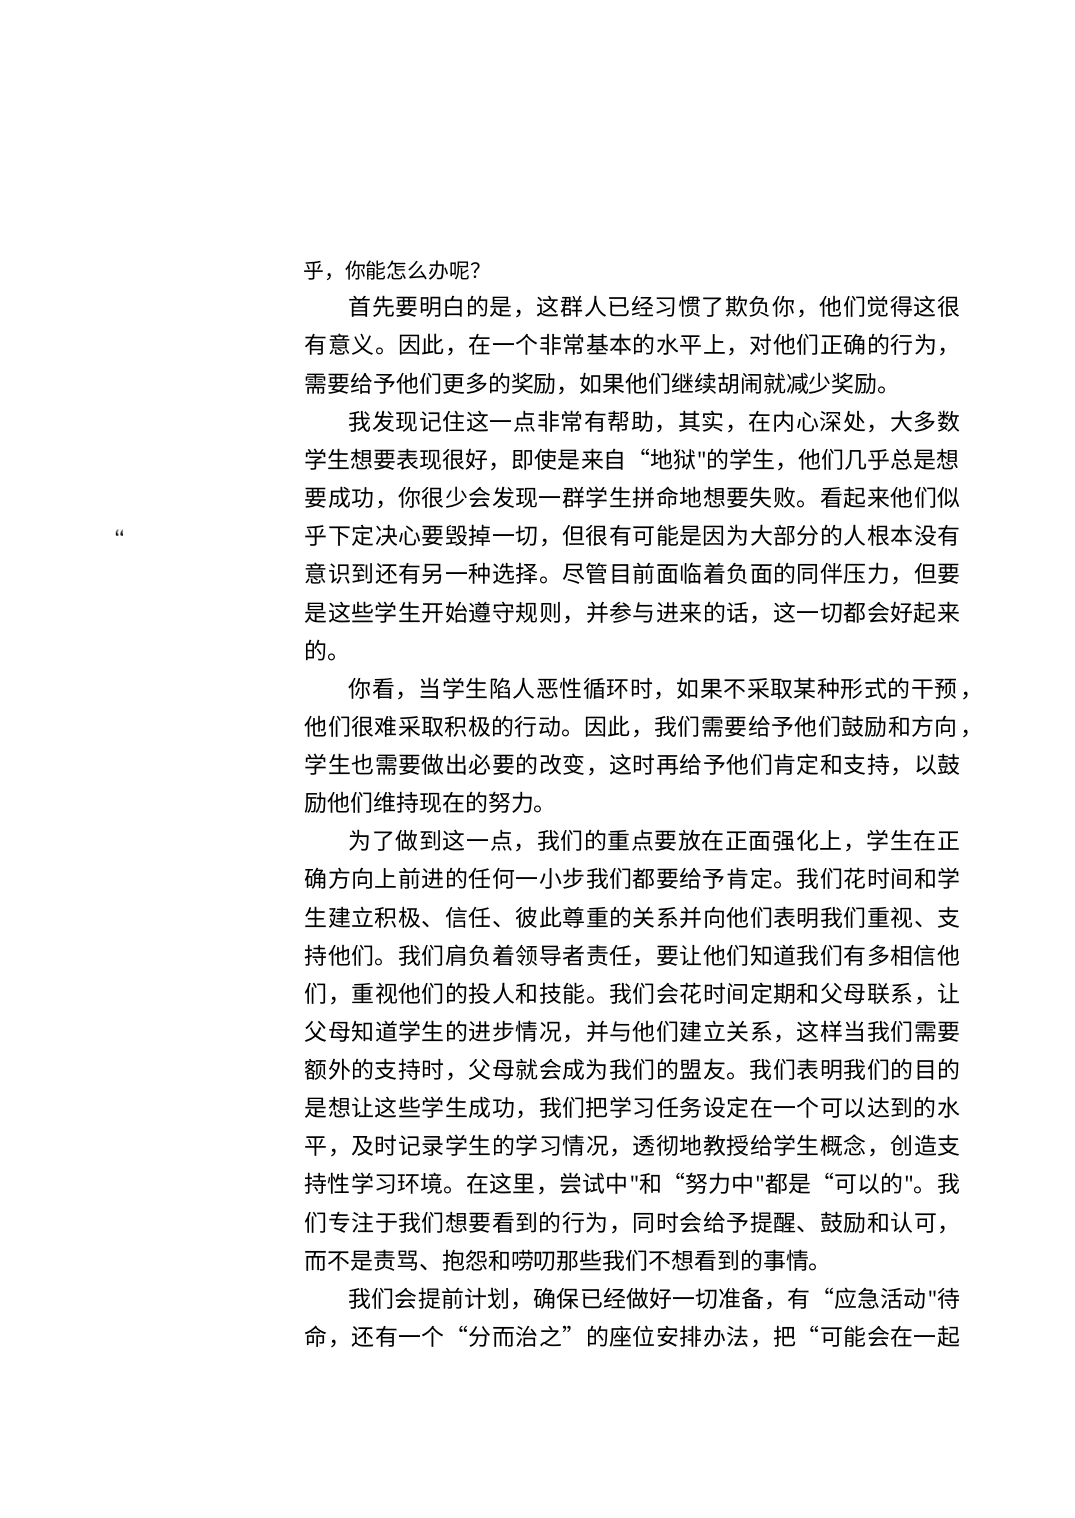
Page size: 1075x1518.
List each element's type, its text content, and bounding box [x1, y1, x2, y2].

text 乎，你能怎么办呢？ [303, 254, 960, 285]
text 我发现记住这一点非常有帮助，其实，在内心深处，大多数学生想要表现很好，即使是来自“地狱"的学生，他们几乎总是想要成功，你很少会发现一群学生拼命地想要失败。看起来他们似乎下定决心要毁掉一切，但很有可能是因为大部分的人根本没有意识到还有另一种选择。尽管目前面临着负面的同伴压力，但要是这些学生开始遵守规则，并参与进来的话，这一切都会好起来的。 [304, 404, 960, 666]
text 你看，当学生陷人恶性循环时，如果不采取某种形式的干预，他们很难采取积极的行动。因此，我们需要给予他们鼓励和方向，学生也需要做出必要的改变，这时再给予他们肯定和支持，以鼓励他们维持现在的努力。 [304, 671, 960, 818]
text 首先要明白的是，这群人已经习惯了欺负你，他们觉得这很有意义。因此，在一个非常基本的水平上，对他们正确的行为，需要给予他们更多的奖励，如果他们继续胡闹就减少奖励。 [304, 289, 960, 399]
text 为了做到这一点，我们的重点要放在正面强化上，学生在正确方向上前进的任何一小步我们都要给予肯定。我们花时间和学生建立积极、信任、彼此尊重的关系并向他们表明我们重视、支持他们。我们肩负着领导者责任，要让他们知道我们有多相信他们，重视他们的投人和技能。我们会花时间定期和父母联系，让父母知道学生的进步情况，并与他们建立关系，这样当我们需要额外的支持时，父母就会成为我们的盟友。我们表明我们的目的是想让这些学生成功，我们把学习任务设定在一个可以达到的水平，及时记录学生的学习情况，透彻地教授给学生概念，创造支持性学习环境。在这里，尝试中"和“努力中"都是“可以的"。我们专注于我们想要看到的行为，同时会给予提醒、鼓励和认可，而不是责骂、抱怨和唠叨那些我们不想看到的事情。 [304, 823, 960, 1276]
